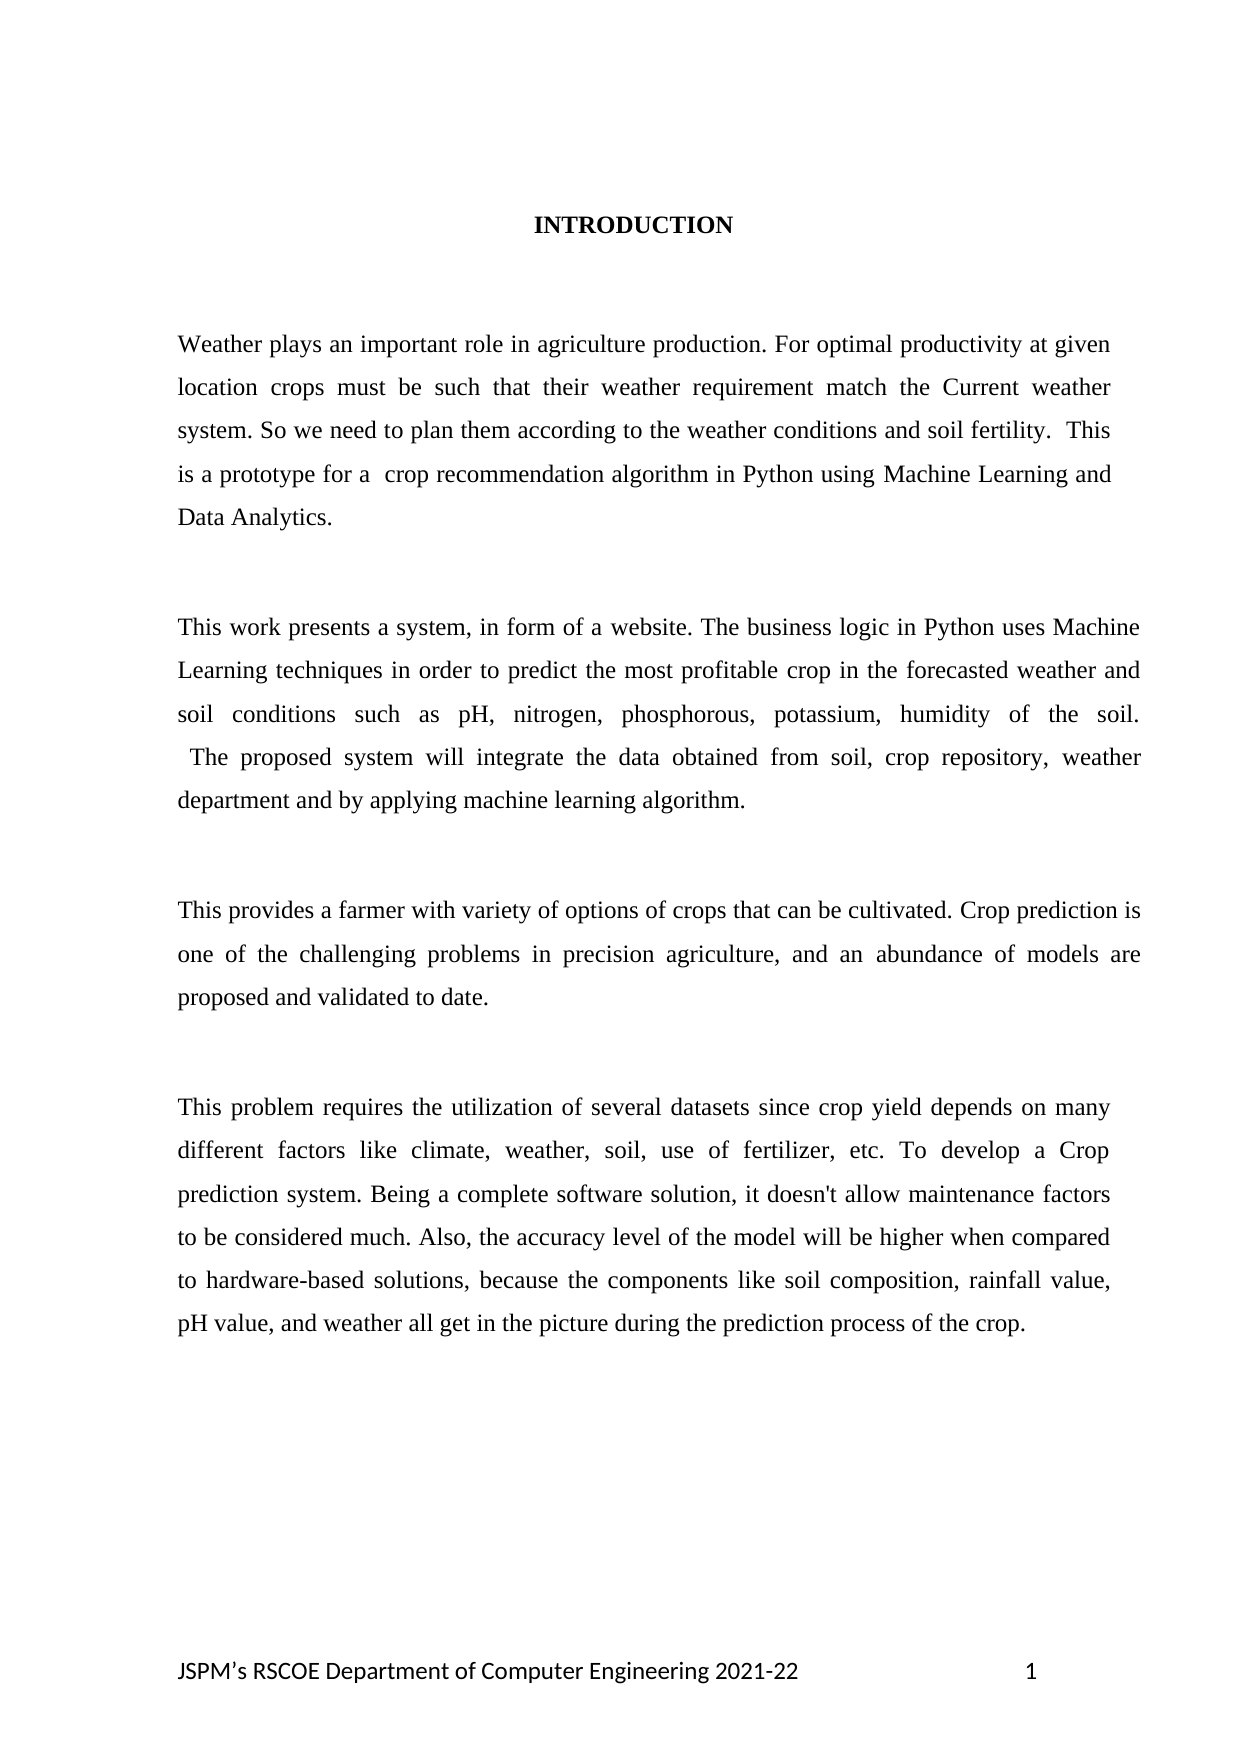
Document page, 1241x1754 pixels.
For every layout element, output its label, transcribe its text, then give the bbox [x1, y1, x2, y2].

text This problem requires the utilization of several datasets since crop yield depends on many different factors like climate, weather, soil, use of fertilizer, etc. To develop a Crop prediction system. Being a complete software solution, it doesn't allow maintenance factors to be considered much. Also, the accuracy level of the model will be higher when compared to hardware-based solutions, because the components like soil composition, rainfall value, pH value, and weather all get in the picture during the prediction process of the crop. [177, 1092, 1111, 1337]
text This work presents a system, in form of a website. The business logic in Python uses Machine Learning techniques in order to predict the most profitable crop in the forecasted weather and soil conditions such as pH, nitrogen, phosphorous, potassium, humidity of the soil. The proposed system will integrate the data obtained from soil, crop repository, weather department and by applying machine learning algorithm. [177, 612, 1141, 814]
text This provides a farmer with variety of options of crops that can be cultivated. Crop prediction is one of the challenging problems in precision agriculture, and an abundance of models are proposed and validated to date. [177, 896, 1141, 1011]
text Weather plays an important role in agriculture production. For optimal productivity at given location crops must be such that their weather requirement match the Current weather system. So we need to plan them according to the weather conditions and soil fertility. This is a prototype for a crop recommendation algorithm in Python using Machine Learning and Data Analytics. [177, 329, 1111, 531]
text INTRODUCTION [177, 210, 1240, 238]
